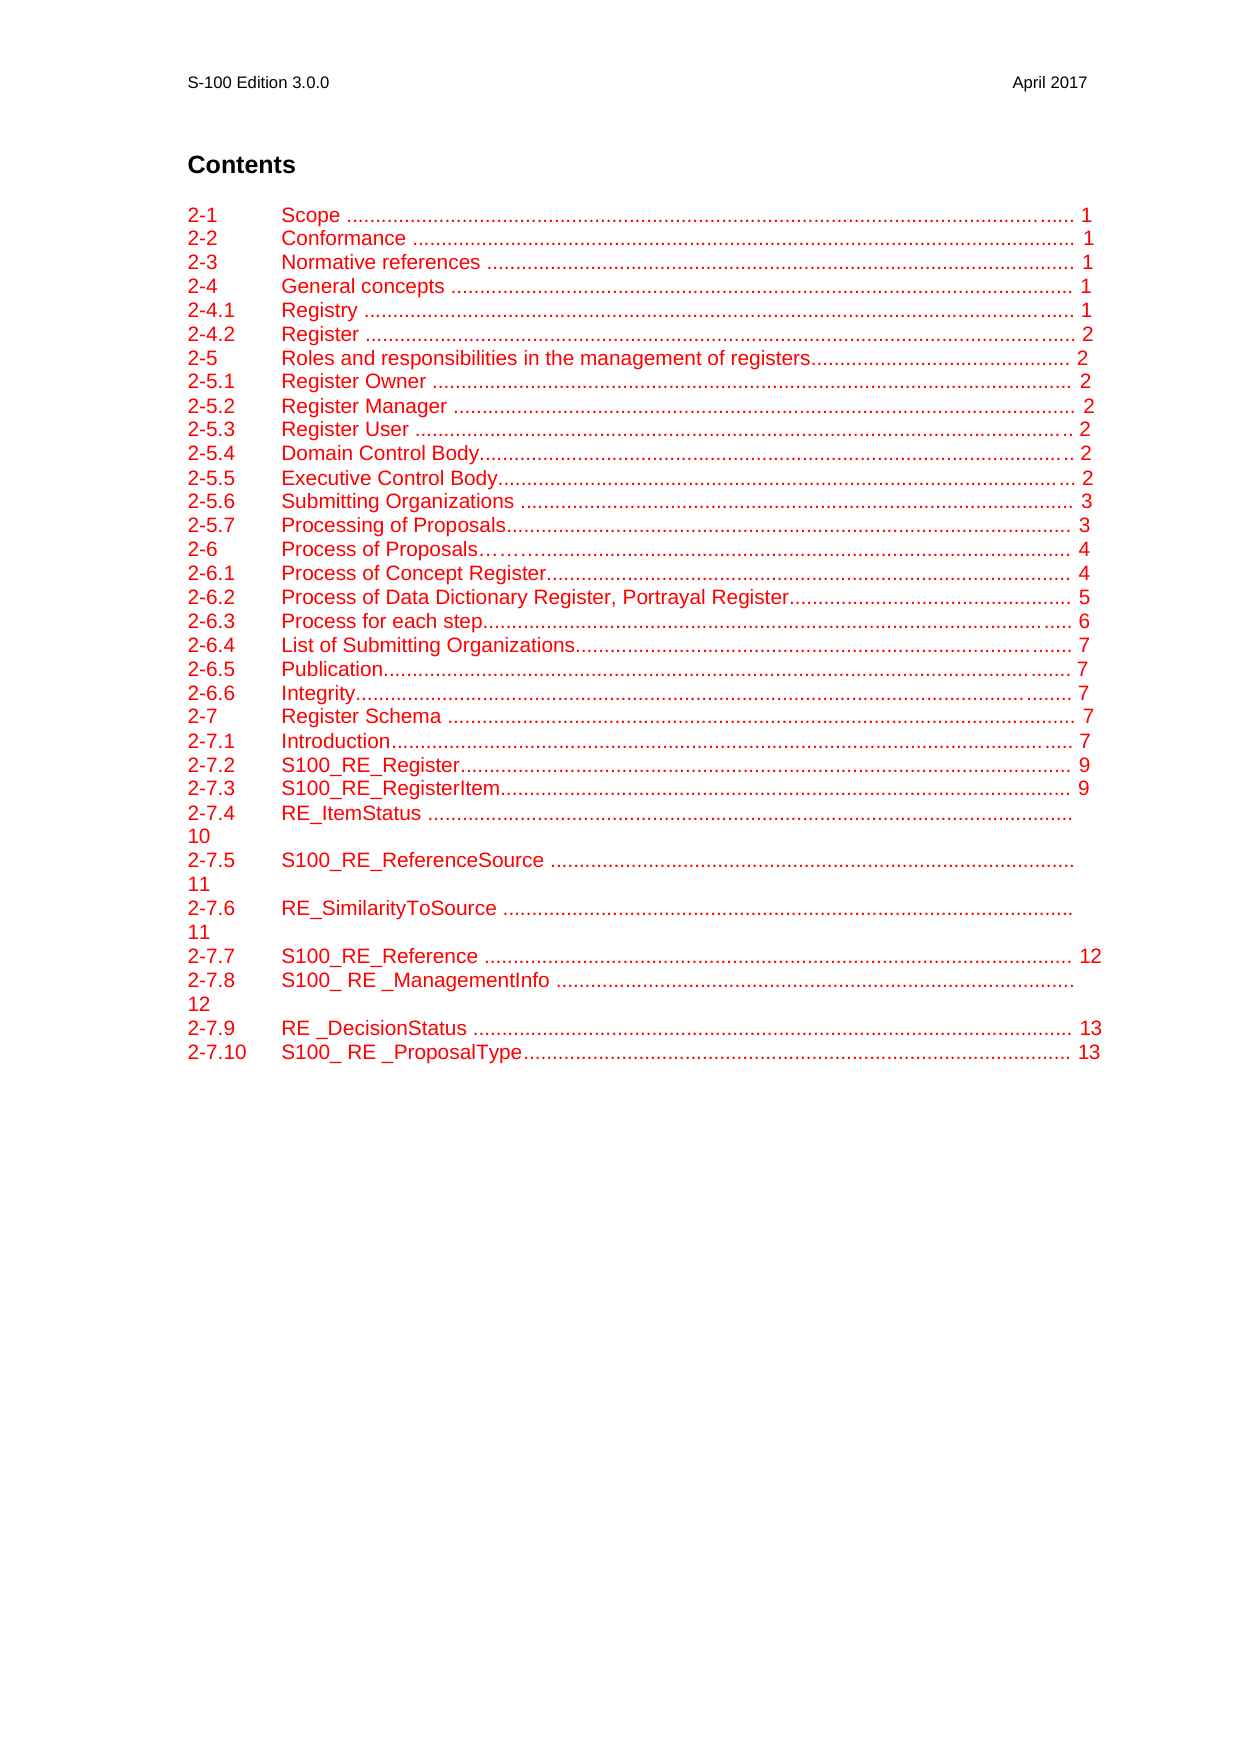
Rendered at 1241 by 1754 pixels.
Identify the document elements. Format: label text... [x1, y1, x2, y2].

text 2-5.6 Submitting Organizations ................................................................................................ 3 [187, 489, 1103, 513]
text 2-5.7 Processing of Proposals.................................................................................................. 3 [187, 513, 1103, 537]
text Contents [187, 150, 1103, 178]
text 2-6 Process of Proposals………............................................................................................ 4 [187, 537, 1103, 561]
text 2-7.10 S100_ RE _ProposalType............................................................................................... 13 [187, 1040, 1103, 1064]
text 2-7 Register Schema ............................................................................................................. 7 [187, 705, 1103, 729]
text 2-6.1 Process of Concept Register........................................................................................... 4 [187, 561, 1103, 585]
text 2-5.2 Register Manager ............................................................................................................ 2 [187, 394, 1103, 418]
text 2-7.4 RE_ItemStatus ................................................................................................................ 10 [187, 800, 1103, 848]
text 2-3 Normative references ...................................................................................................... 1 [187, 250, 1103, 274]
text 2-7.9 RE _DecisionStatus ........................................................................................................ 13 [187, 1016, 1103, 1040]
text 2-5.3 Register User .................................................................................................................. 2 [187, 418, 1103, 442]
text 2-5 Roles and responsibilities in the management of registers............................................. 2 [187, 346, 1103, 370]
text 2-7.1 Introduction...................................................................................................................... 7 [187, 729, 1103, 753]
text 2-4.2 Register ........................................................................................................................... 2 [187, 322, 1103, 346]
text 2-6.6 Integrity............................................................................................................................ 7 [187, 681, 1103, 705]
text 2-7.2 S100_RE_Register.......................................................................................................... 9 [187, 753, 1103, 777]
text 2-5.1 Register Owner ............................................................................................................... 2 [187, 370, 1103, 394]
text 2-7.6 RE_SimilarityToSource ................................................................................................... 11 [187, 896, 1103, 944]
text 2-6.2 Process of Data Dictionary Register, Portrayal Register................................................. 5 [187, 585, 1103, 609]
text 2-7.3 S100_RE_RegisterItem................................................................................................... 9 [187, 777, 1103, 800]
text 2-7.5 S100_RE_ReferenceSource ........................................................................................... 11 [187, 848, 1103, 896]
text 2-4 General concepts ............................................................................................................ 1 [187, 274, 1103, 298]
text 2-6.5 Publication....................................................................................................................... 7 [187, 657, 1103, 681]
text 2-4.1 Registry ........................................................................................................................... 1 [187, 298, 1103, 322]
text 2-2 Conformance ................................................................................................................... 1 [187, 226, 1103, 250]
text 2-6.3 Process for each step...................................................................................................... 6 [187, 609, 1103, 633]
text 2-7.7 S100_RE_Reference ...................................................................................................... 12 [187, 944, 1103, 968]
text 2-1 Scope .............................................................................................................................. 1 [187, 202, 1103, 226]
text 2-6.4 List of Submitting Organizations...................................................................................... 7 [187, 633, 1103, 657]
text 2-5.4 Domain Control Body....................................................................................................... 2 [187, 442, 1103, 465]
text 2-7.8 S100_ RE _ManagementInfo .......................................................................................... 12 [187, 968, 1103, 1016]
text 2-5.5 Executive Control Body.................................................................................................... 2 [187, 465, 1103, 489]
